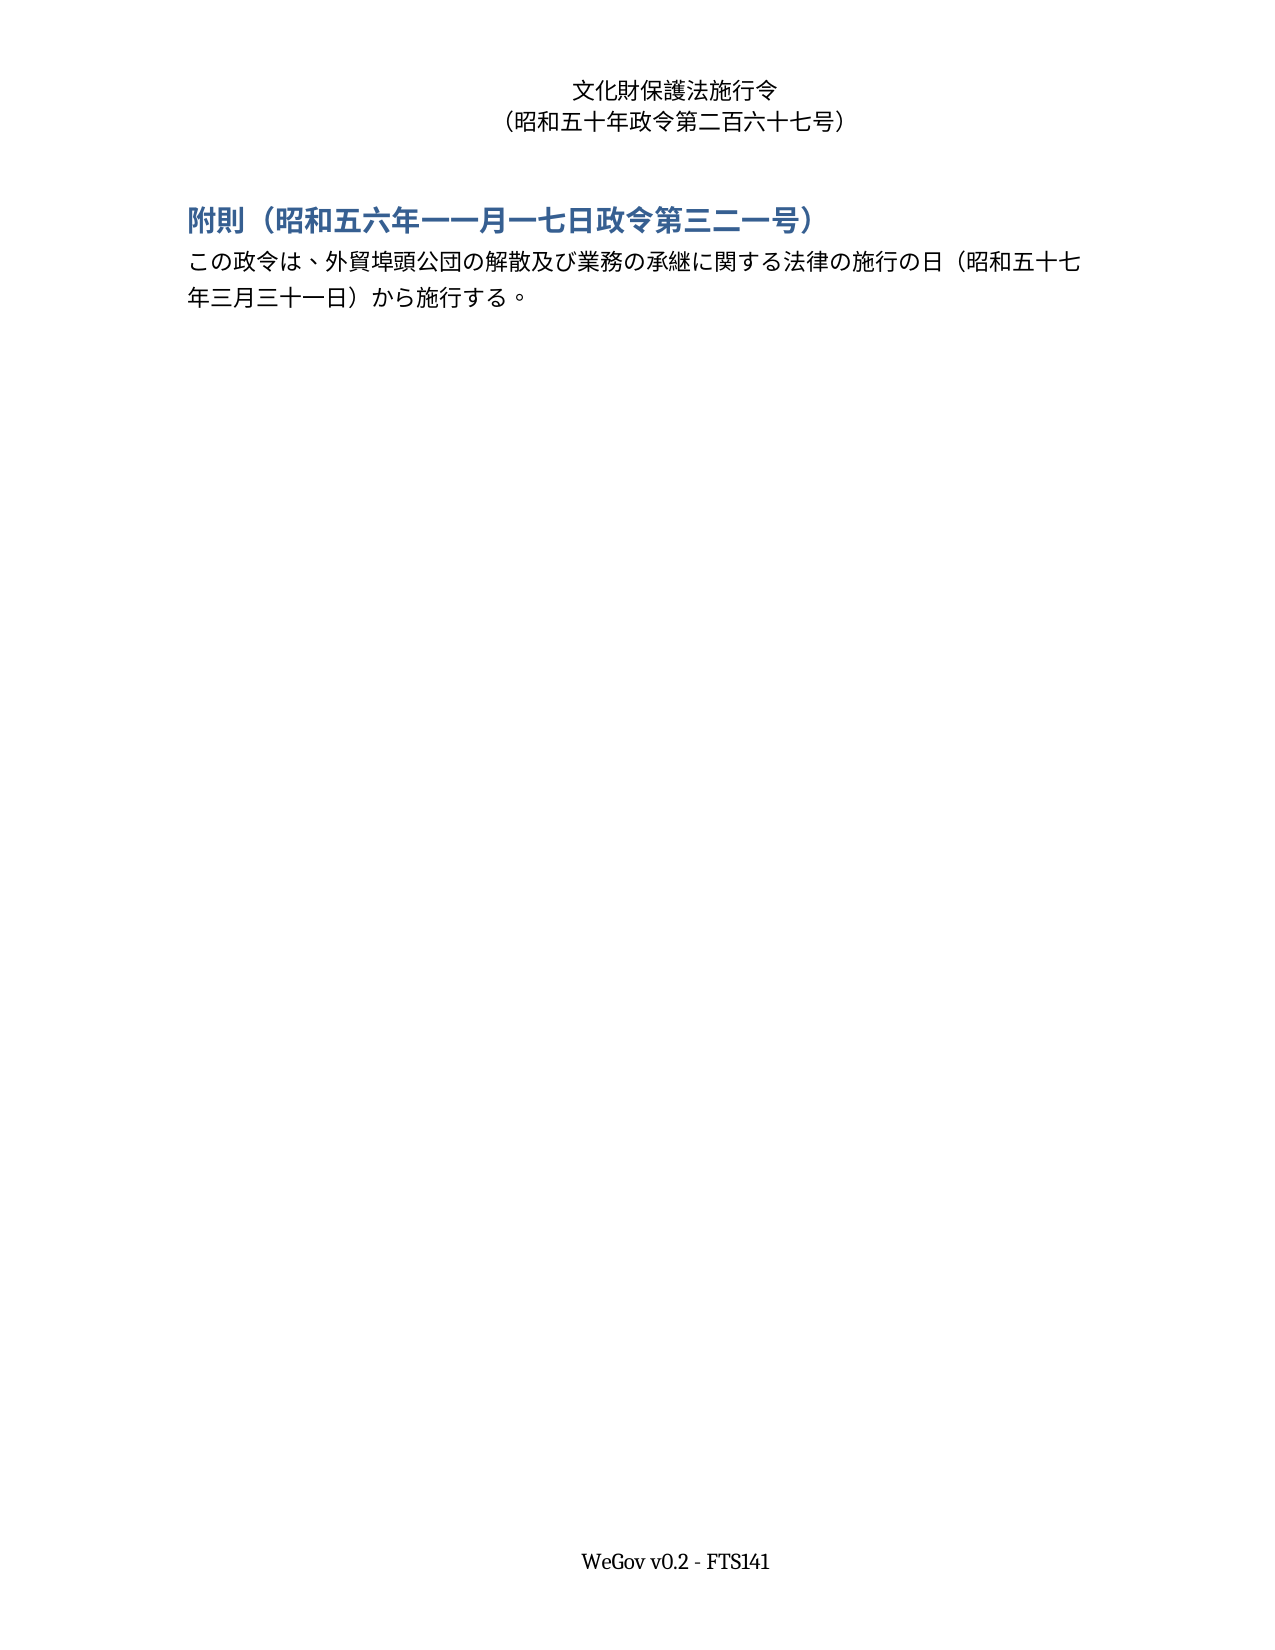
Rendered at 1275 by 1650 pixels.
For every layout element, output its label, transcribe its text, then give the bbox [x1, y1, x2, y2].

text この政令は、外貿埠頭公団の解散及び業務の承継に関する法律の施行の日（昭和五十七年三月三十一日）から施行する。 [187, 246, 1087, 313]
subtitle 附則（昭和五六年一一月一七日政令第三二一号） [187, 200, 1087, 240]
